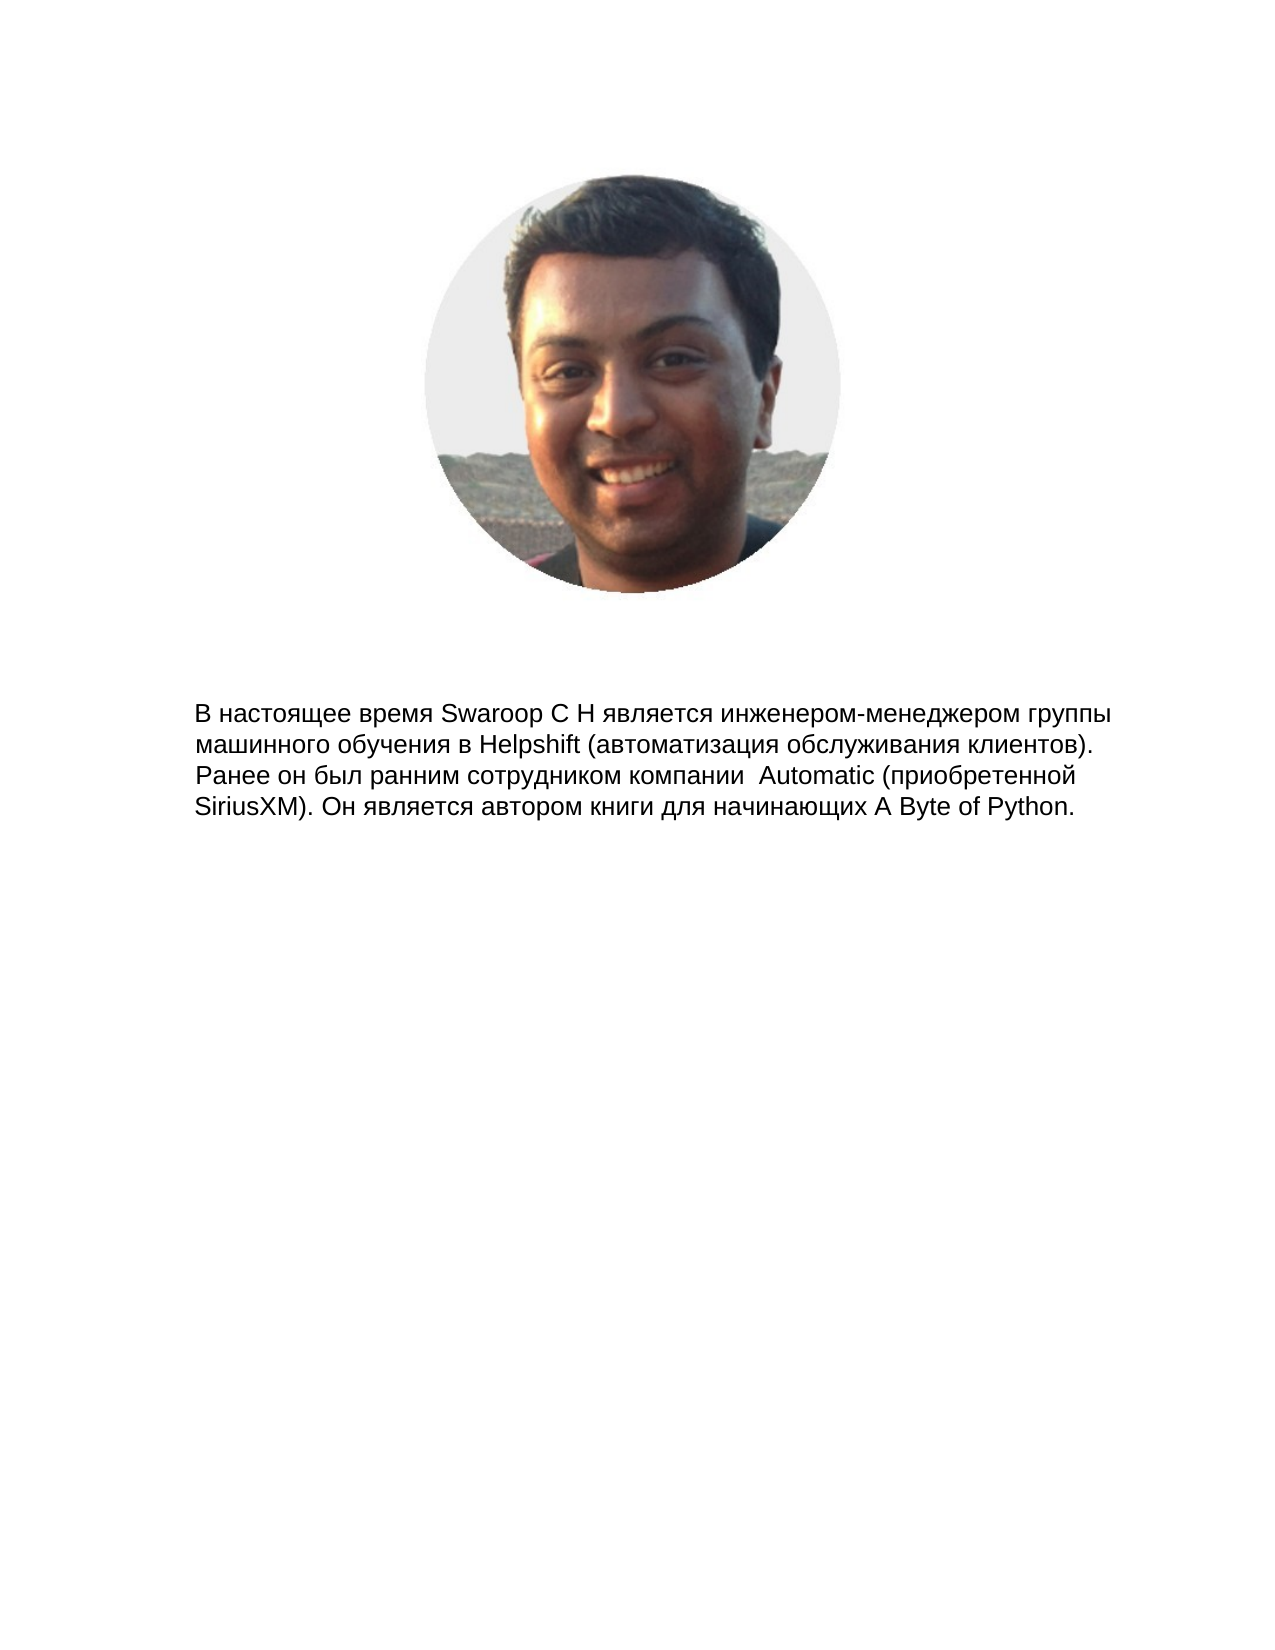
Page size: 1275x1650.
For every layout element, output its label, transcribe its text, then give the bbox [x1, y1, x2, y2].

picture [393, 150, 863, 619]
text SiriusXM). Он является автором книги для начинающих A Byte of Python. [194, 791, 1125, 821]
text В настоящее время Swaroop C H является инженером-менеджером группы машинного обучения в Helpshift (автоматизация обслуживания клиентов). Ранее он был ранним сотрудником компании Automatic (приобретенной [194, 698, 1125, 790]
